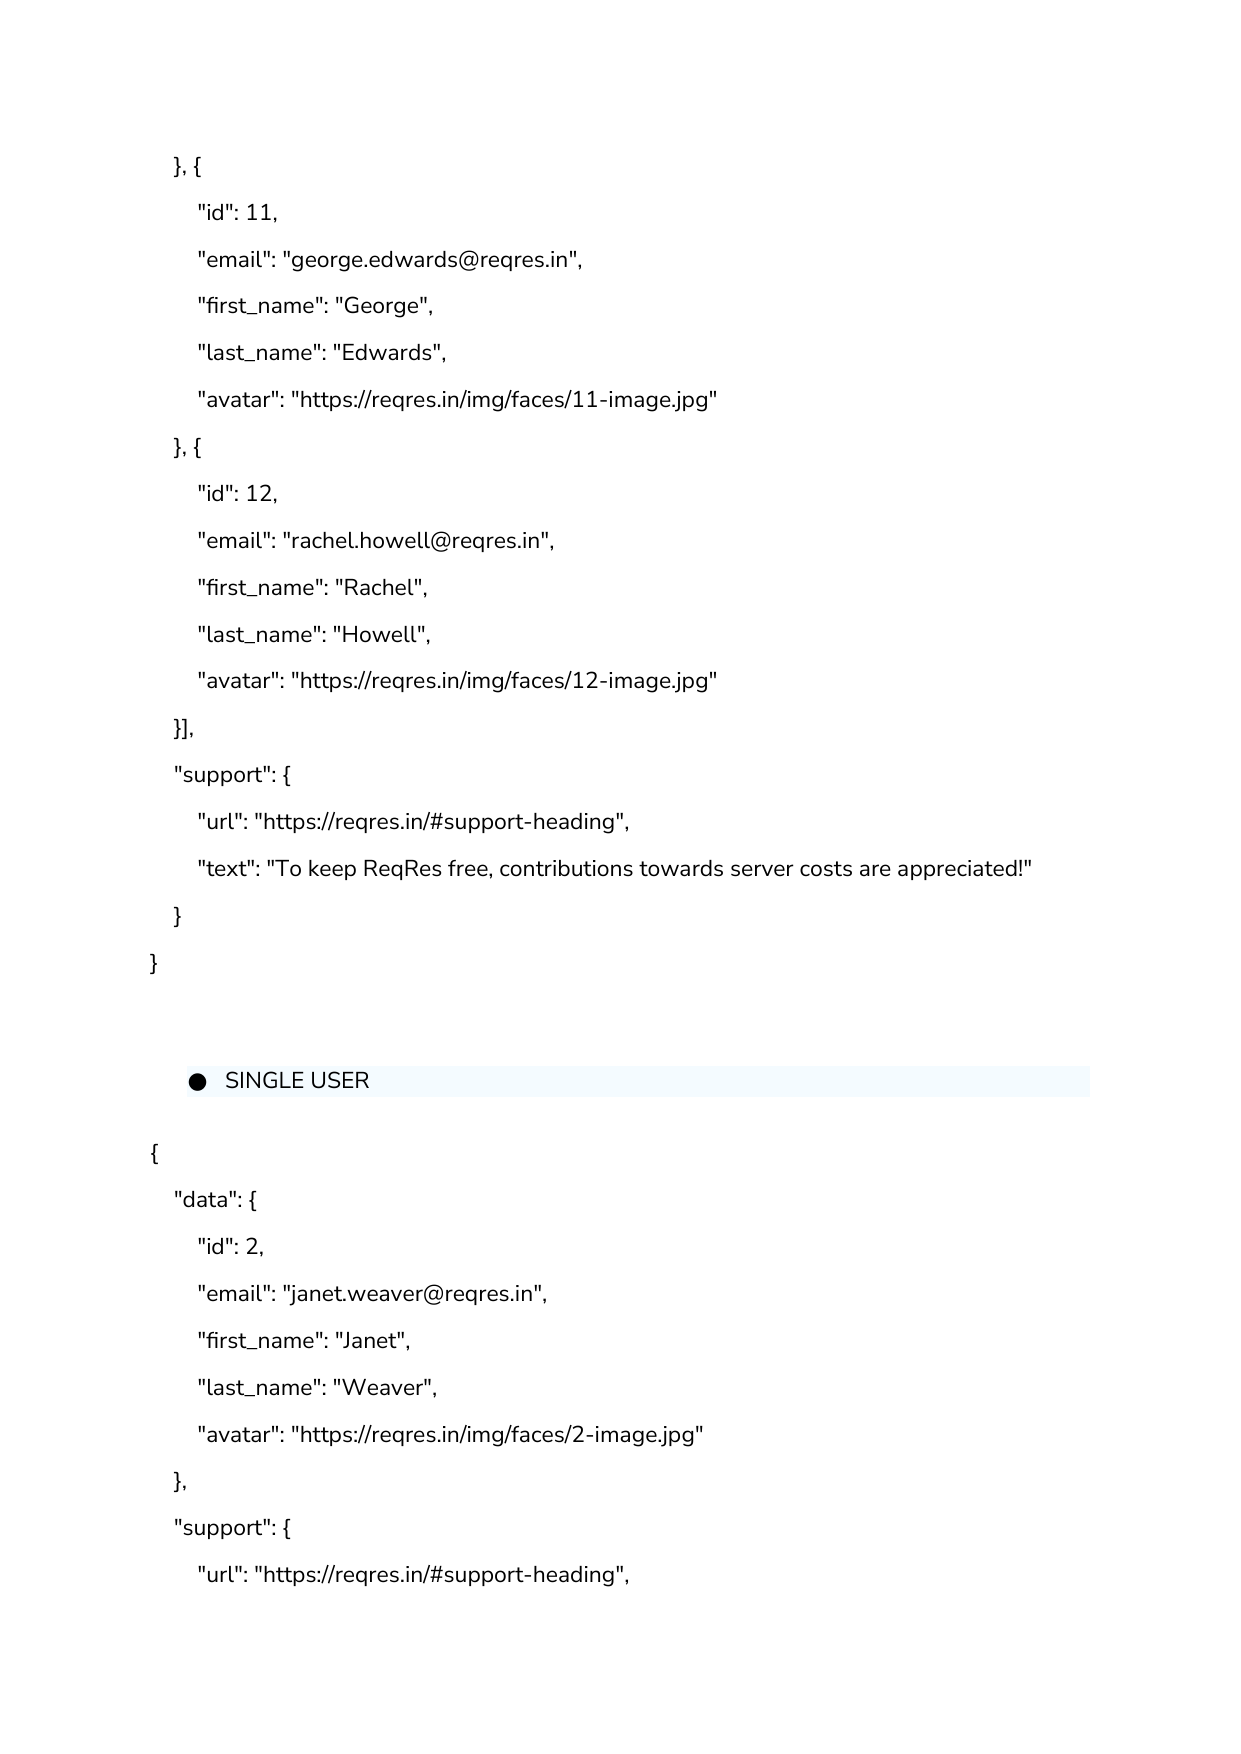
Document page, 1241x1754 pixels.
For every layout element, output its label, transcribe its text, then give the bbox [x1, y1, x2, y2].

text "last_name": "Howell", [150, 619, 1090, 650]
text "avatar": "https://reqres.in/img/faces/12-image.jpg" [150, 666, 1090, 697]
text "text": "To keep ReqRes free, contributions towards server costs are appreciated!" [150, 853, 1090, 884]
text } [150, 900, 1090, 931]
text }, { [150, 150, 1090, 181]
text "support": { [150, 1512, 1090, 1544]
text }], [150, 712, 1090, 744]
list SINGLE USER [187, 1066, 1090, 1097]
text "id": 11, [150, 197, 1090, 228]
text }, { [150, 431, 1090, 462]
text "avatar": "https://reqres.in/img/faces/11-image.jpg" [150, 384, 1090, 416]
text "last_name": "Weaver", [150, 1372, 1090, 1403]
text "avatar": "https://reqres.in/img/faces/2-image.jpg" [150, 1419, 1090, 1450]
text "email": "janet.weaver@reqres.in", [150, 1278, 1090, 1309]
text "id": 12, [150, 478, 1090, 509]
text "email": "george.edwards@reqres.in", [150, 244, 1090, 275]
text } [150, 947, 1090, 978]
text "id": 2, [150, 1231, 1090, 1262]
text "email": "rachel.howell@reqres.in", [150, 525, 1090, 556]
text "url": "https://reqres.in/#support-heading", [150, 1559, 1090, 1591]
text "url": "https://reqres.in/#support-heading", [150, 806, 1090, 837]
text "first_name": "George", [150, 291, 1090, 322]
text "first_name": "Janet", [150, 1325, 1090, 1356]
text }, [150, 1466, 1090, 1497]
text "last_name": "Edwards", [150, 337, 1090, 369]
text { [150, 1137, 1090, 1169]
text "first_name": "Rachel", [150, 572, 1090, 603]
text "support": { [150, 759, 1090, 791]
text "data": { [150, 1184, 1090, 1216]
